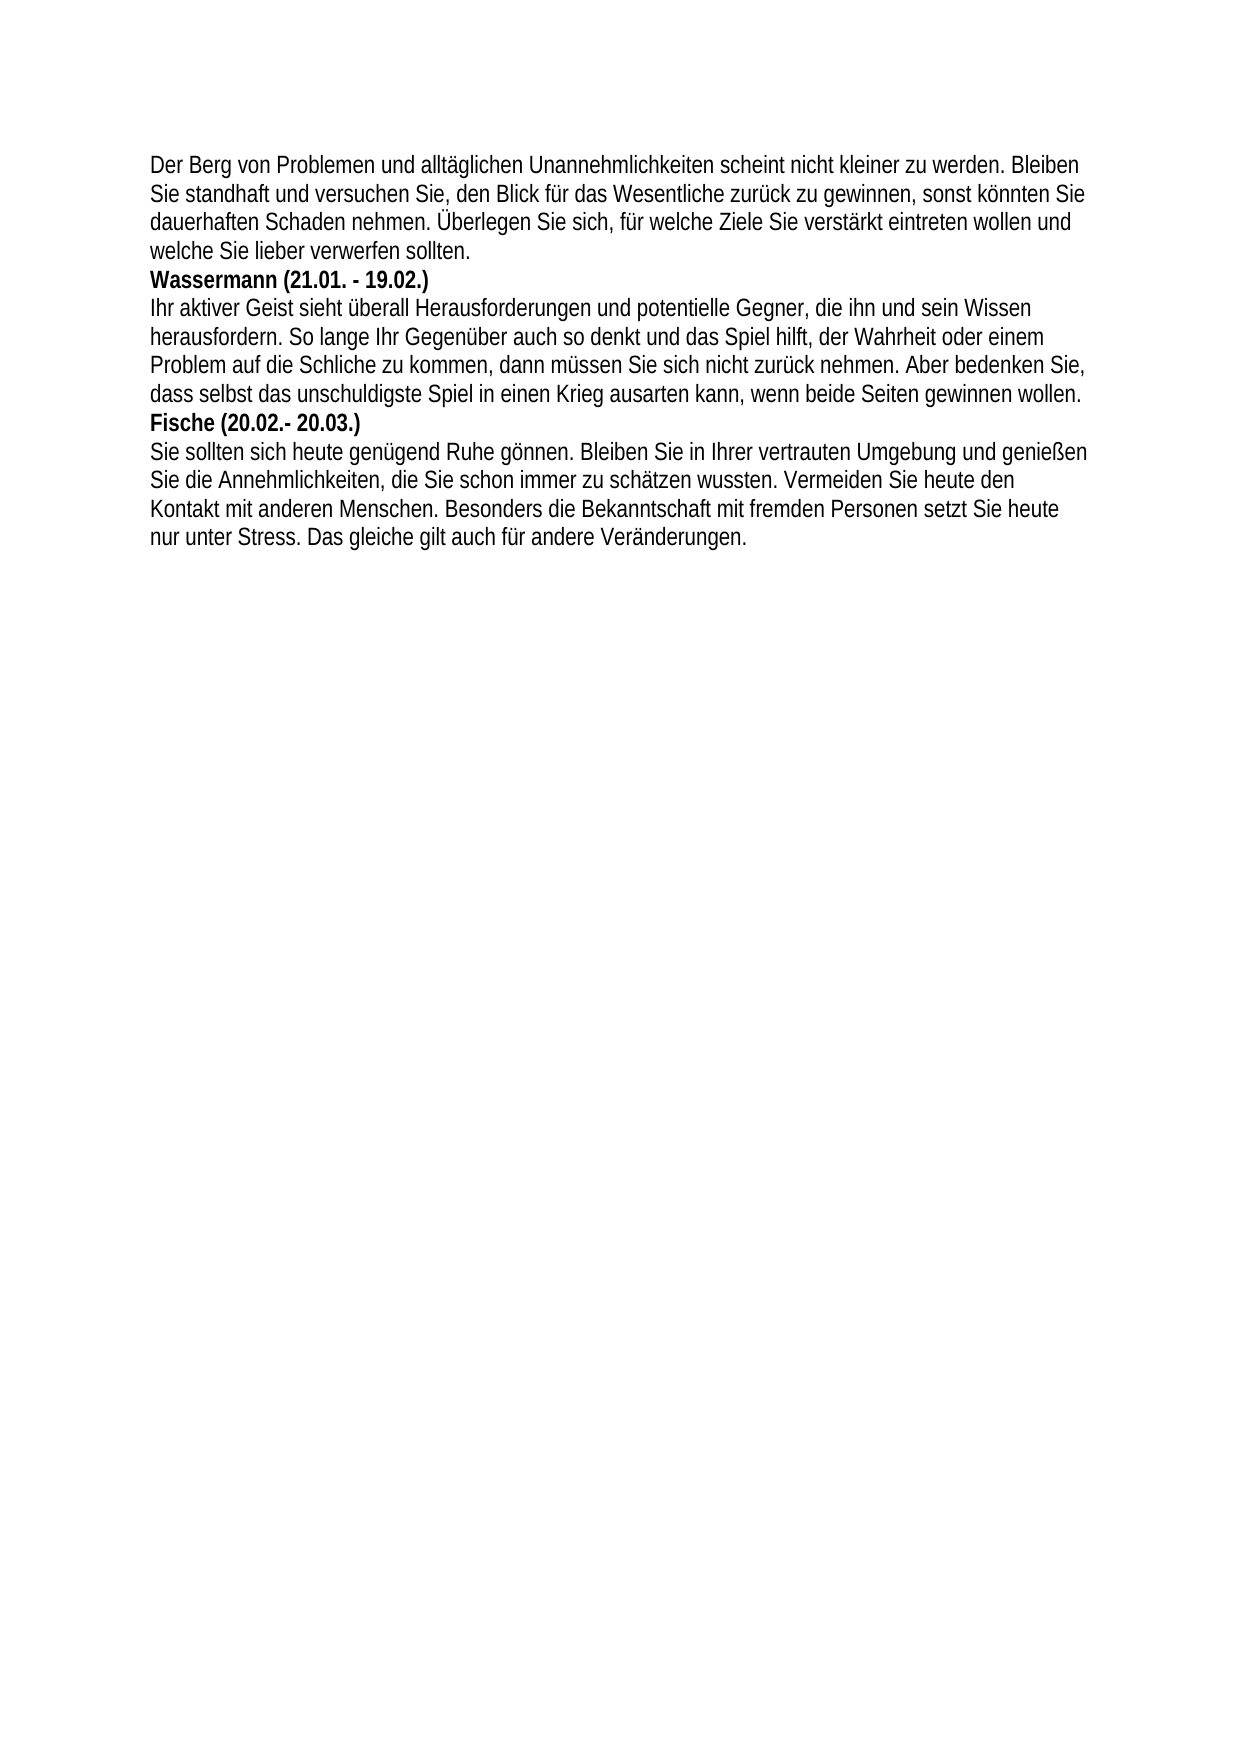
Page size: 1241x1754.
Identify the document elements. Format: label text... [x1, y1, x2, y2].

text Sie sollten sich heute genügend Ruhe gönnen. Bleiben Sie in Ihrer vertrauten Umgebung und genießen Sie die Annehmlichkeiten, die Sie schon immer zu schätzen wussten. Vermeiden Sie heute den Kontakt mit anderen Menschen. Besonders die Bekanntschaft mit fremden Personen setzt Sie heute nur unter Stress. Das gleiche gilt auch für andere Veränderungen. [150, 436, 1090, 551]
text Fische (20.02.- 20.03.) [150, 408, 1090, 436]
text Ihr aktiver Geist sieht überall Herausforderungen und potentielle Gegner, die ihn und sein Wissen herausfordern. So lange Ihr Gegenüber auch so denkt und das Spiel hilft, der Wahrheit oder einem Problem auf die Schliche zu kommen, dann müssen Sie sich nicht zurück nehmen. Aber bedenken Sie, dass selbst das unschuldigste Spiel in einen Krieg ausarten kann, wenn beide Seiten gewinnen wollen. [150, 293, 1090, 408]
text Wassermann (21.01. - 19.02.) [150, 264, 1090, 293]
text Der Berg von Problemen und alltäglichen Unannehmlichkeiten scheint nicht kleiner zu werden. Bleiben Sie standhaft und versuchen Sie, den Blick für das Wesentliche zurück zu gewinnen, sonst könnten Sie dauerhaften Schaden nehmen. Überlegen Sie sich, für welche Ziele Sie verstärkt eintreten wollen und welche Sie lieber verwerfen sollten. [150, 150, 1090, 264]
